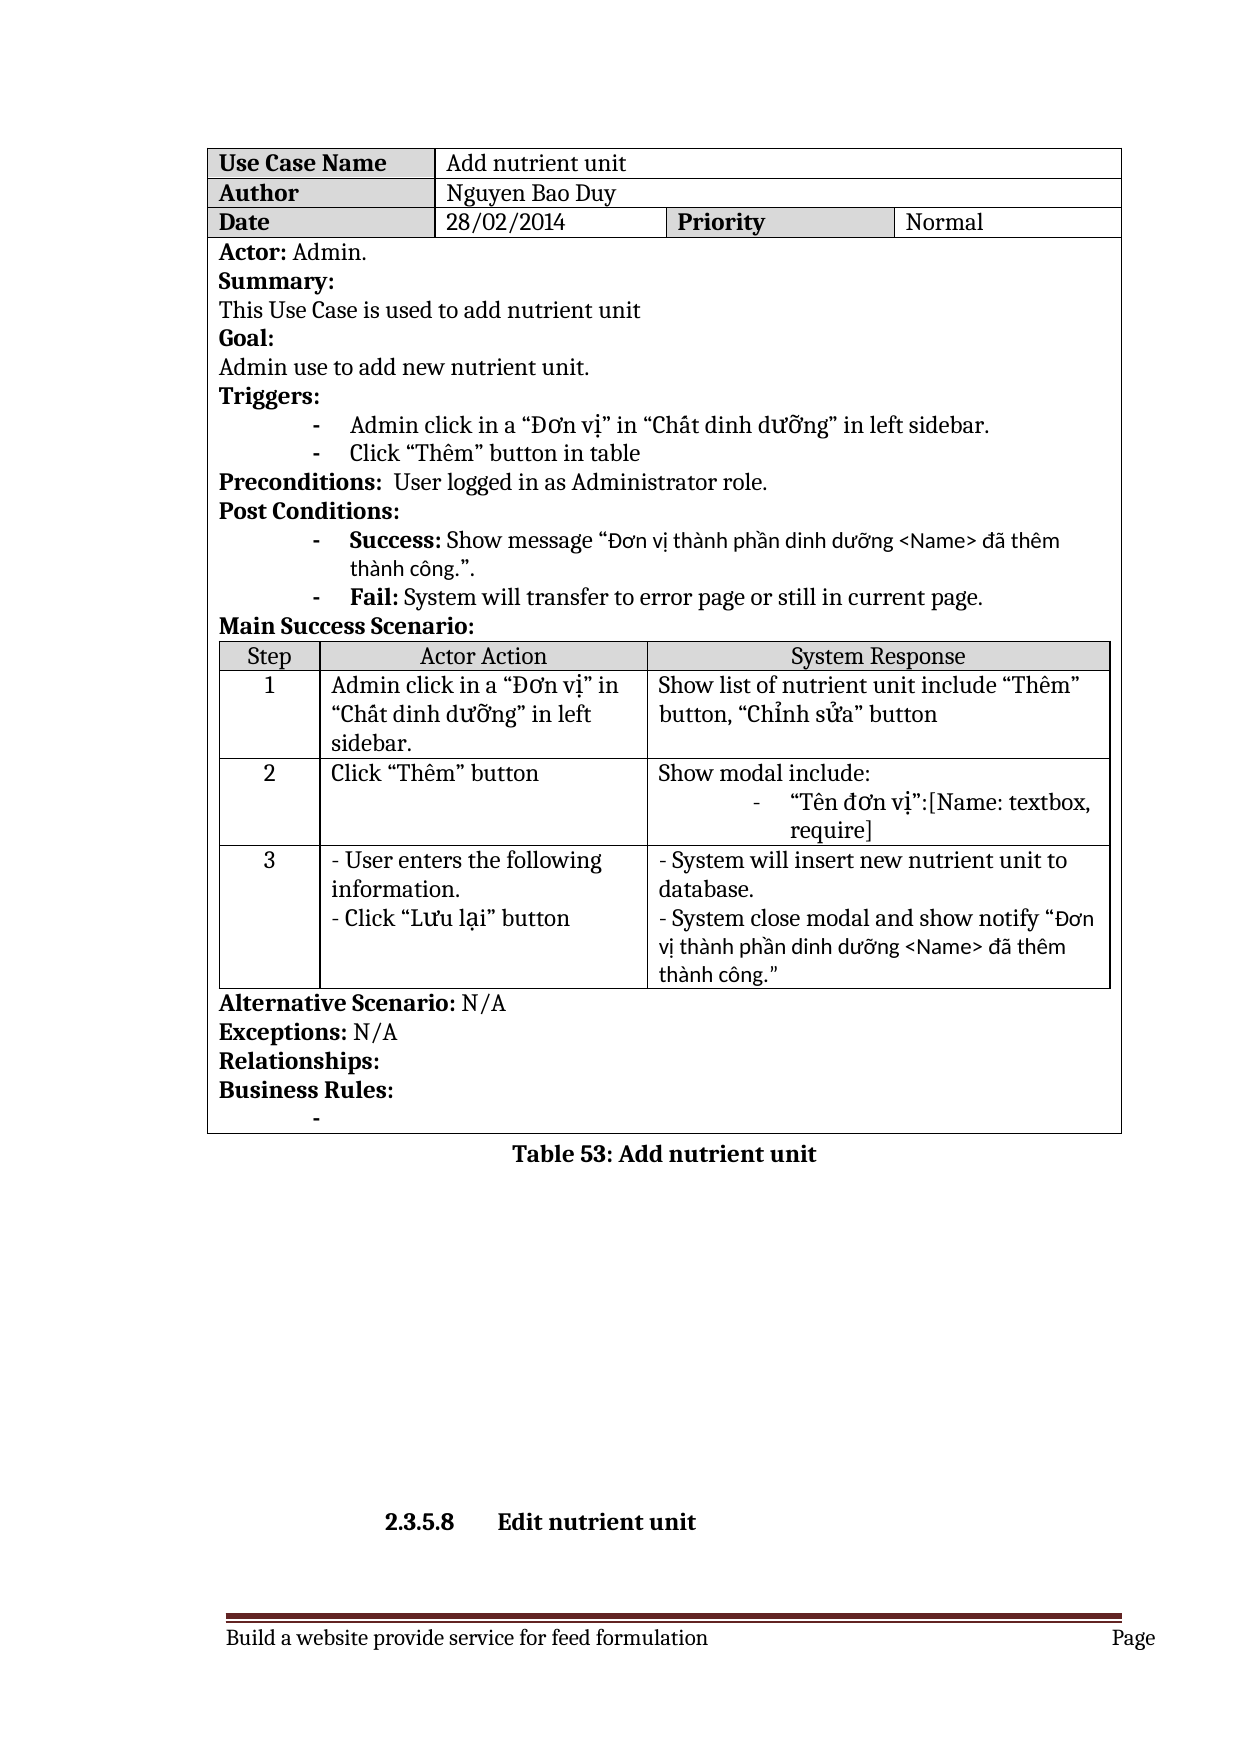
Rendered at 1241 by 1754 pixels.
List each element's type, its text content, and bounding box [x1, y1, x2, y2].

table_cell 28/02/2014 [436, 208, 666, 237]
subtitle Edit nutrient unit [385, 1508, 1122, 1537]
table_cell Date [208, 208, 434, 237]
table_cell Author [208, 179, 434, 207]
table_cell Nguyen Bao Duy [436, 179, 1121, 207]
table_cell Actor: Admin. Summary: This Use Case is used to add nutrient unit Goal: Admin use to add new nutrient unit. Triggers: Admin click in a “Đơn vị” in “Chất dinh dưỡng” in left sidebar. Click “Thêm” button in table Preconditions: User logged in as Administrator role. Post Conditions: Success: Show message “Đơn vị thành phần dinh dưỡng <Name> đã thêm thành công.”. Fail: System will transfer to error page or still in current page. Main Success Scenario: Alternative Scenario: N/A Exceptions: N/A Relationships: Business Rules: [208, 238, 1121, 1133]
table_cell Priority [667, 208, 894, 237]
table_cell Normal [895, 208, 1121, 237]
table_cell Use Case Name [208, 149, 434, 177]
table_cell Add nutrient unit [436, 149, 1121, 177]
text Table 53: Add nutrient unit [207, 1140, 1122, 1169]
